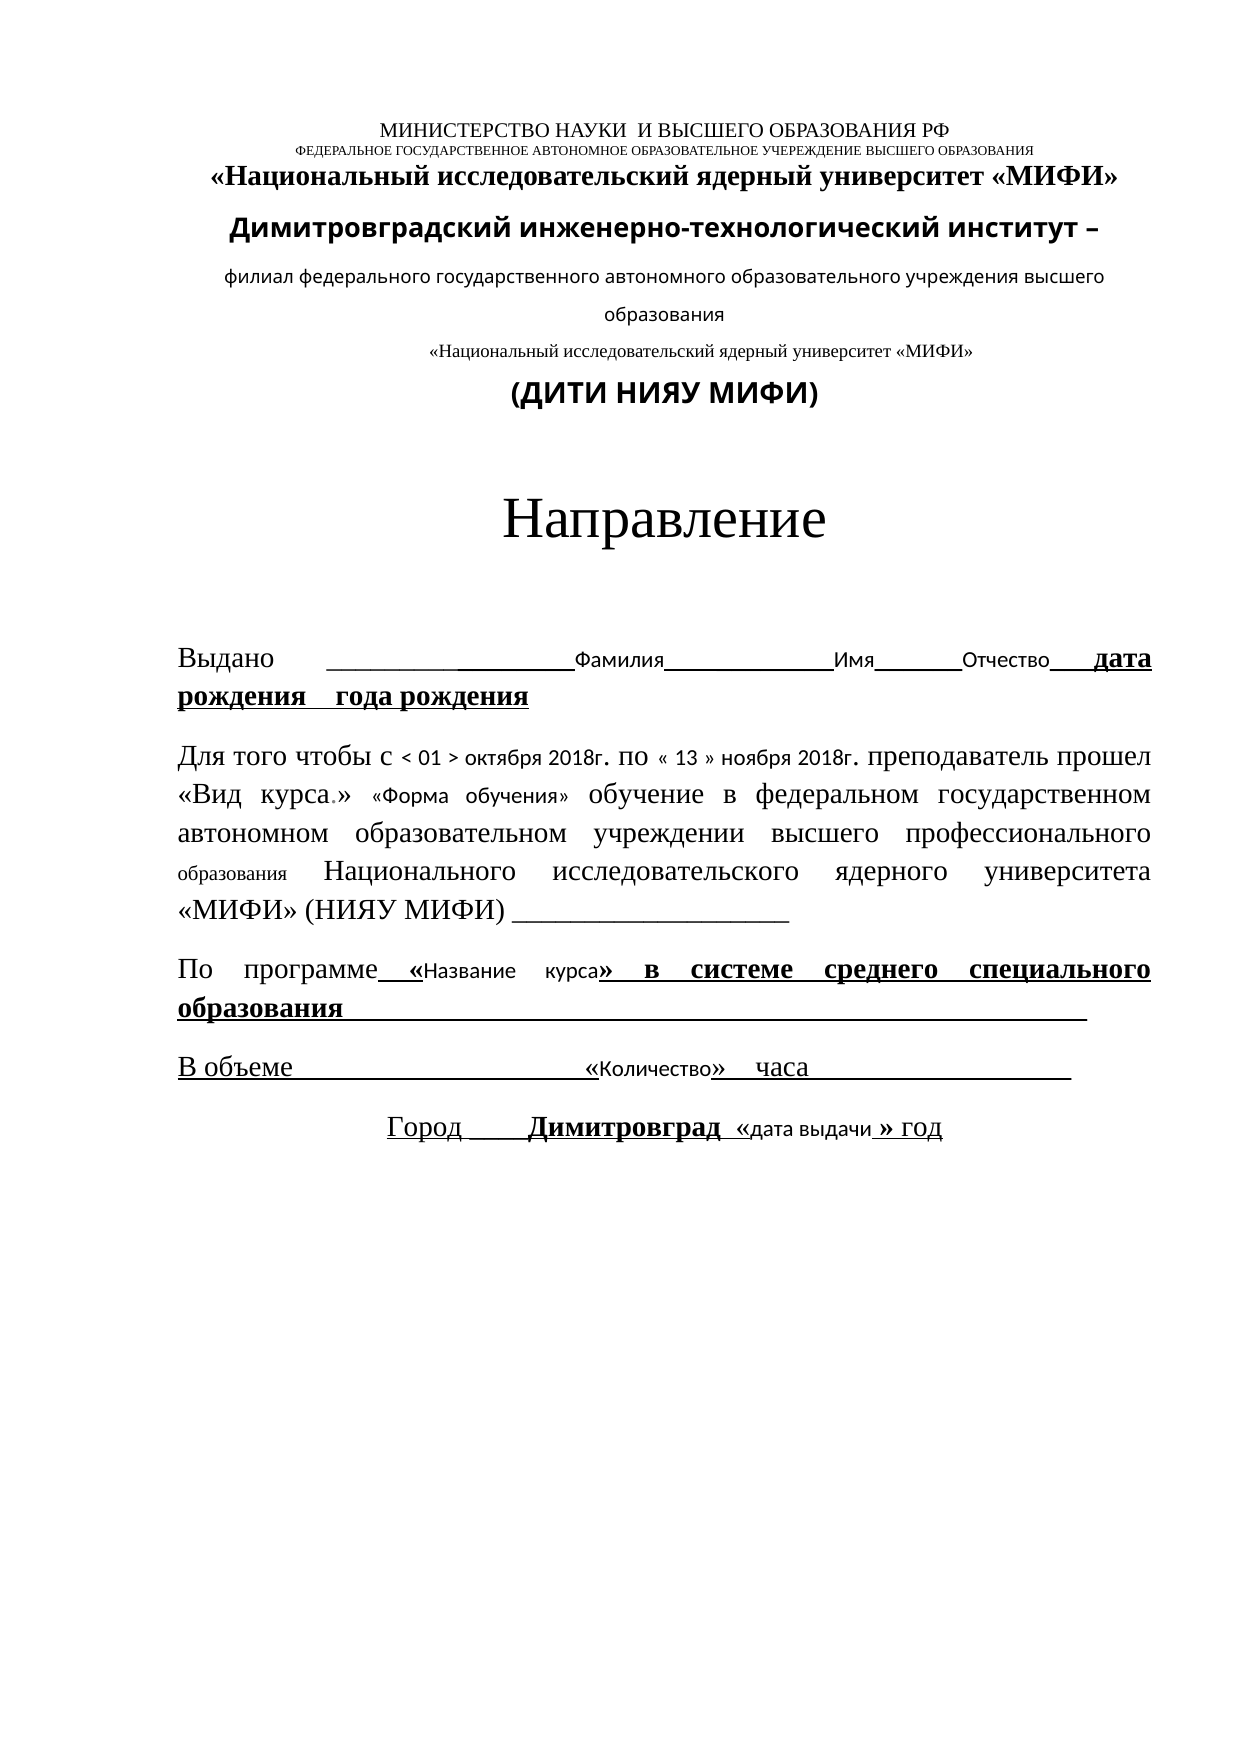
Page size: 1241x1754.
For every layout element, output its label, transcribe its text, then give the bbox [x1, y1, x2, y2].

text «Национальный исследовательский ядерный университет «МИФИ» [177, 340, 1152, 361]
text ФЕДЕРАЛЬНОЕ ГОСУДАРСТВЕННОЕ АВТОНОМНОЕ ОБРАЗОВАТЕЛЬНОЕ УЧЕРЕЖДЕНИЕ ВЫСШЕГО ОБРАЗОВАНИЯ [177, 142, 1152, 158]
text По программе «» в системе среднего специального образования___________________________________________________ [177, 951, 1152, 1023]
text (ДИТИ НИЯУ МИФИ) [177, 372, 1152, 412]
text Город ____Димитровград « » год [177, 1109, 1152, 1142]
text Выдано _________________ _________________ года рождения [177, 640, 1152, 712]
text филиал федерального государственного автономного образовательного учреждения высшего образования [177, 263, 1152, 327]
text Для того чтобы с . по . преподаватель прошел «» обучение в федеральном государственном автономном образовательном учреждении высшего профессионального образования Национального исследовательского ядерного университета «МИФИ» (НИЯУ МИФИ) ___________________ [177, 738, 1152, 926]
text Направление [177, 483, 1152, 550]
text МИНИСТЕРСТВО НАУКИ И ВЫСШЕГО ОБРАЗОВАНИЯ РФ [177, 118, 1152, 142]
text Димитровградский инженерно-технологический институт – [177, 208, 1152, 245]
text В объеме____________________«» часа__________________ [177, 1049, 1152, 1083]
text «Национальный исследовательский ядерный университет «МИФИ» [177, 158, 1152, 191]
